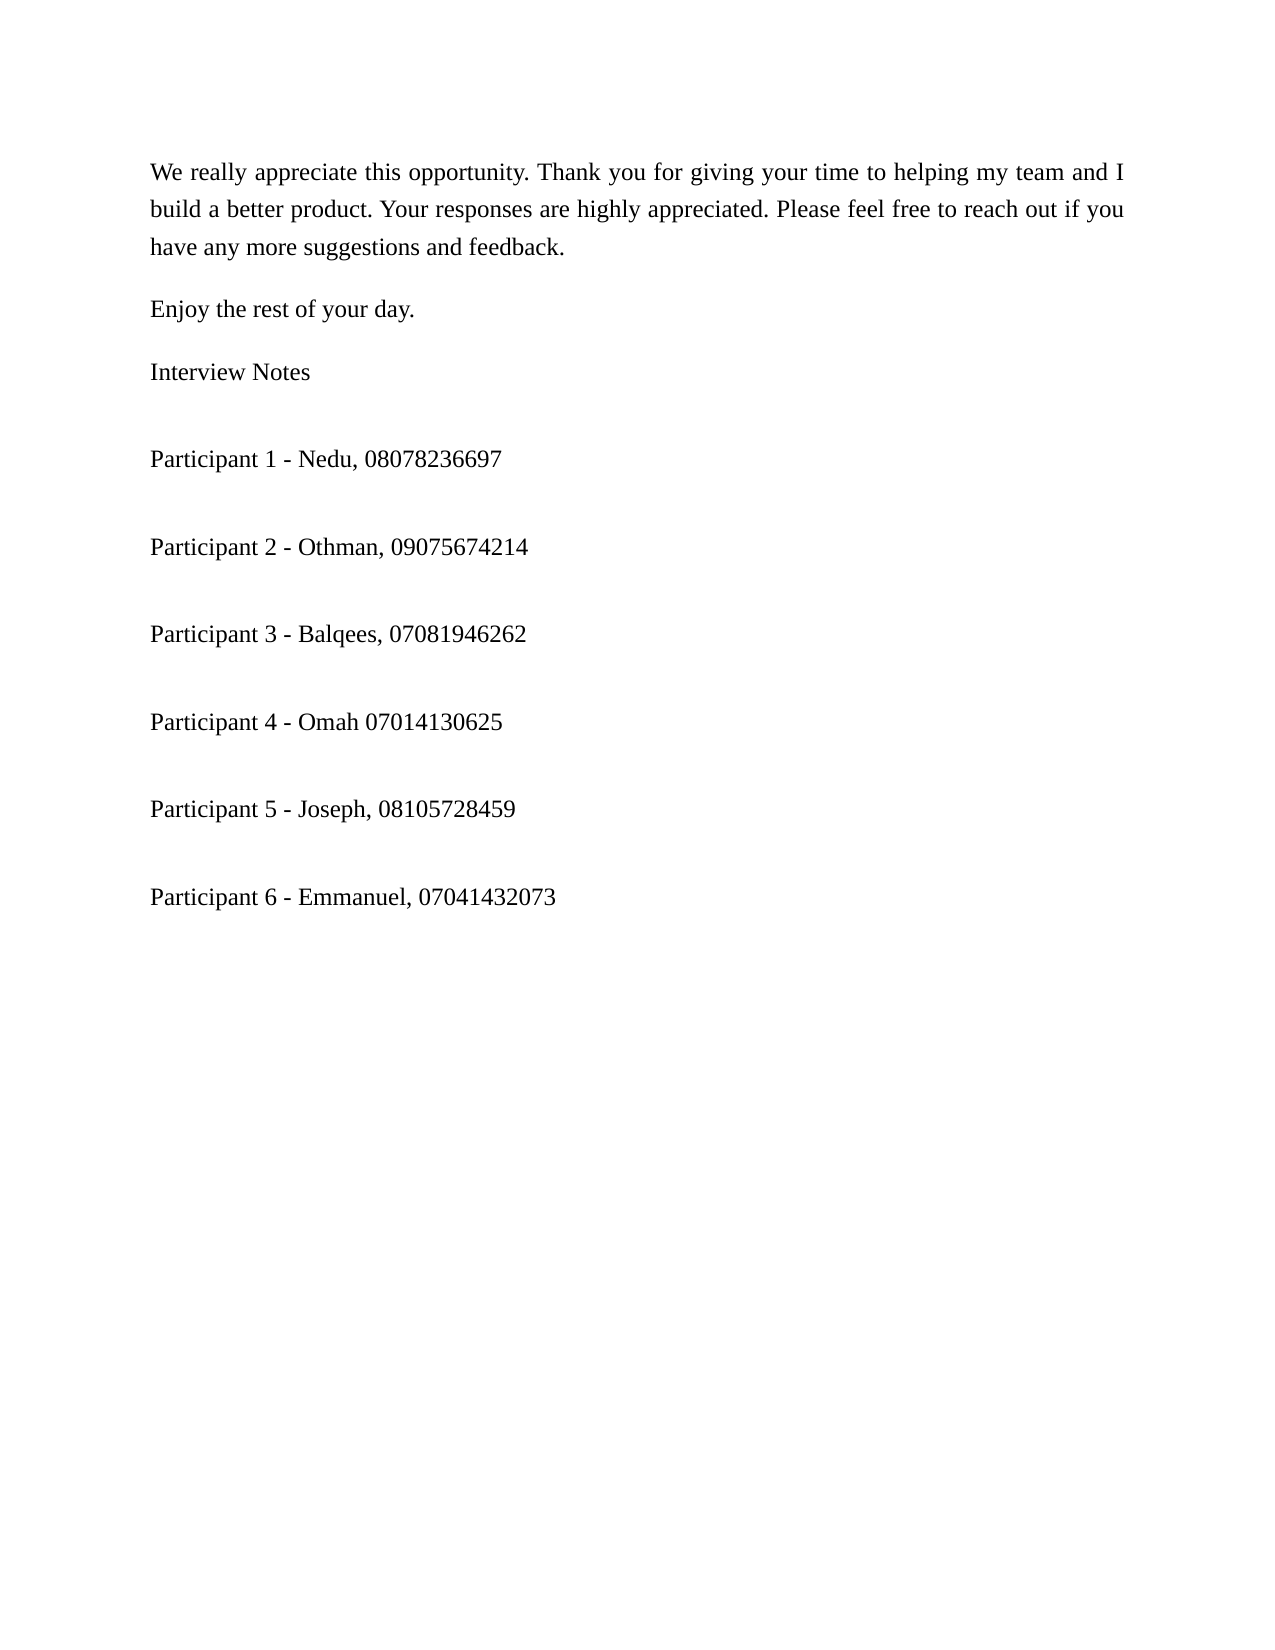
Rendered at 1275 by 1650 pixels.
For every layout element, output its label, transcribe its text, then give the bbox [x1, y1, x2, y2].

text We really appreciate this opportunity. Thank you for giving your time to helping my team and I build a better product. Your responses are highly appreciated. Please feel free to reach out if you have any more suggestions and feedback. [150, 150, 1125, 262]
text Participant 5 - Joseph, 08105728459 [150, 787, 1125, 825]
text Participant 1 - Nedu, 08078236697 [150, 437, 1125, 475]
text Interview Notes [150, 350, 1125, 387]
text Participant 4 - Omah 07014130625 [150, 700, 1125, 737]
text Participant 3 - Balqees, 07081946262 [150, 612, 1125, 650]
text Participant 6 - Emmanuel, 07041432073 [150, 875, 1125, 912]
text Participant 2 - Othman, 09075674214 [150, 525, 1125, 562]
text Enjoy the rest of your day. [150, 287, 1125, 325]
